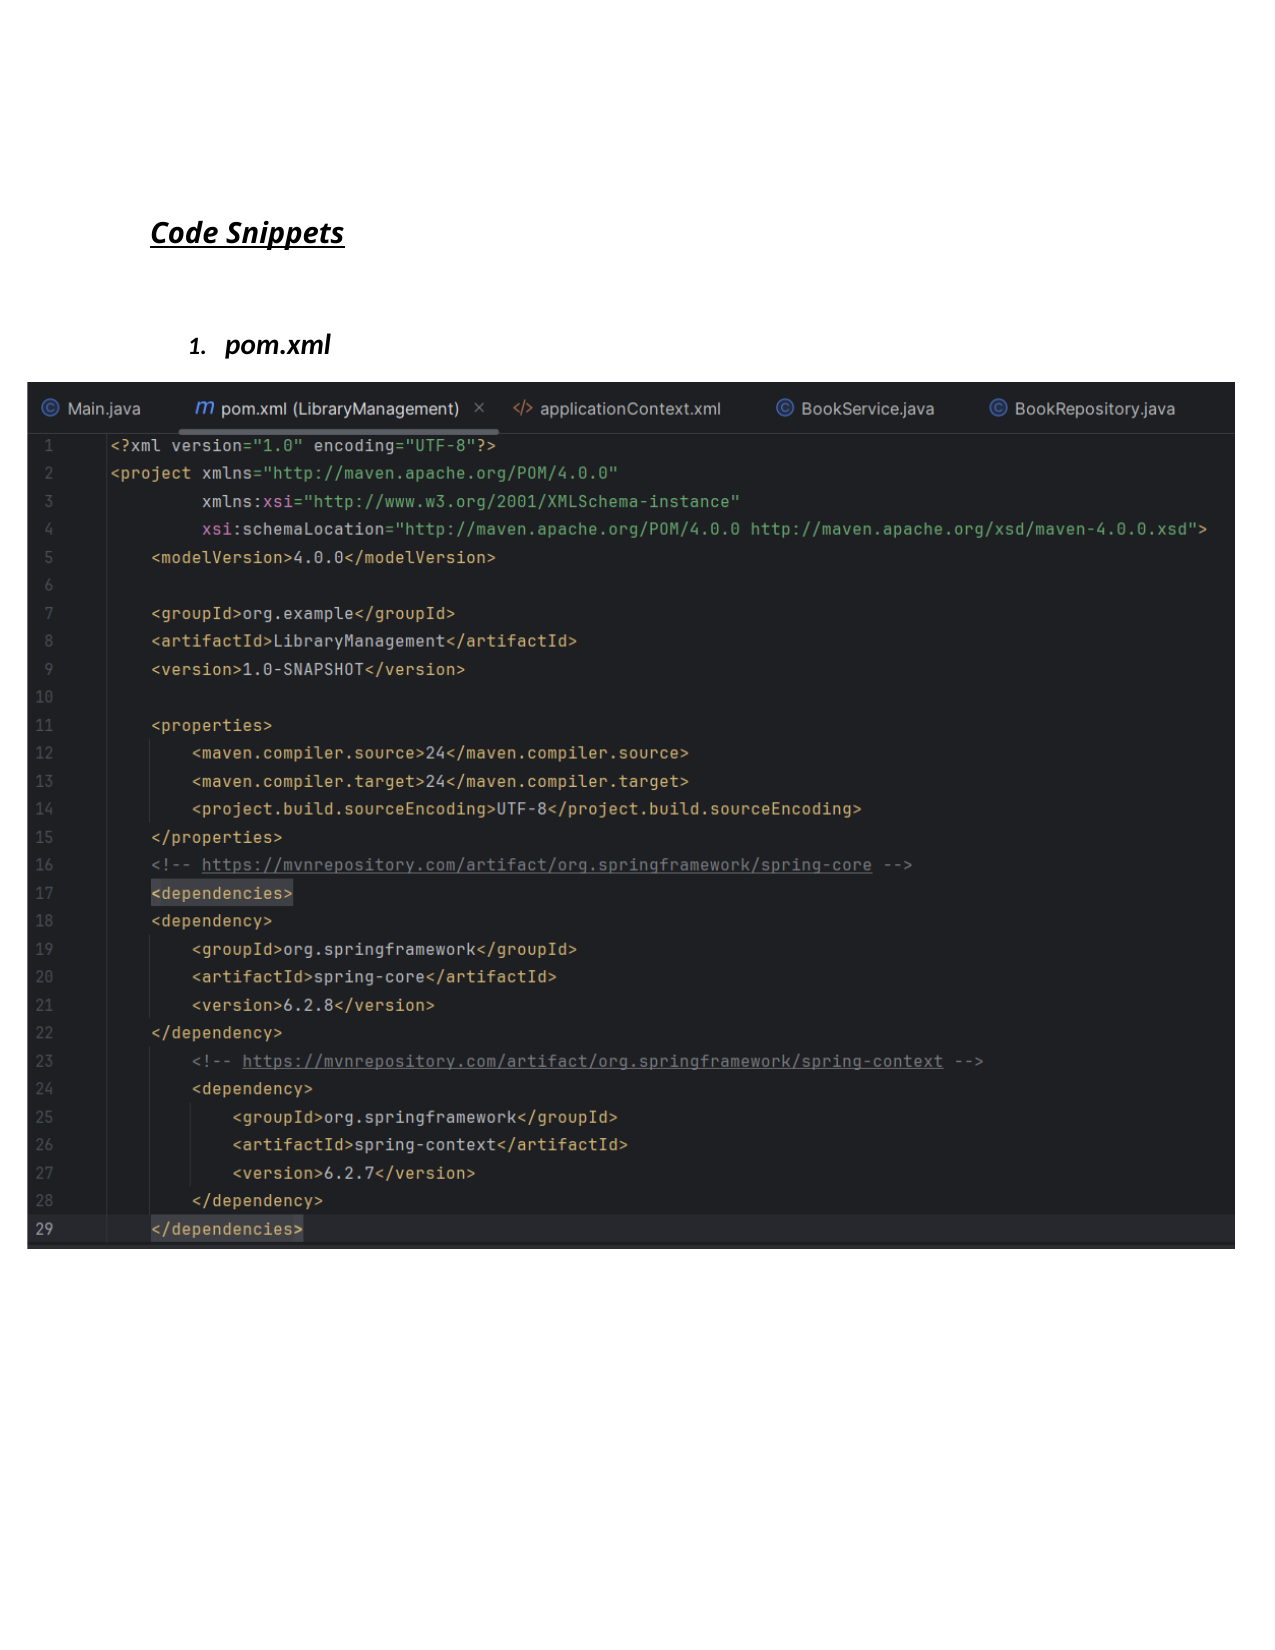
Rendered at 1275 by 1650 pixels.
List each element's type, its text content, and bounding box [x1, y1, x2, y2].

list pom.xml [187, 326, 1125, 362]
picture [27, 382, 1235, 1249]
text Code Snippets [150, 212, 1125, 252]
